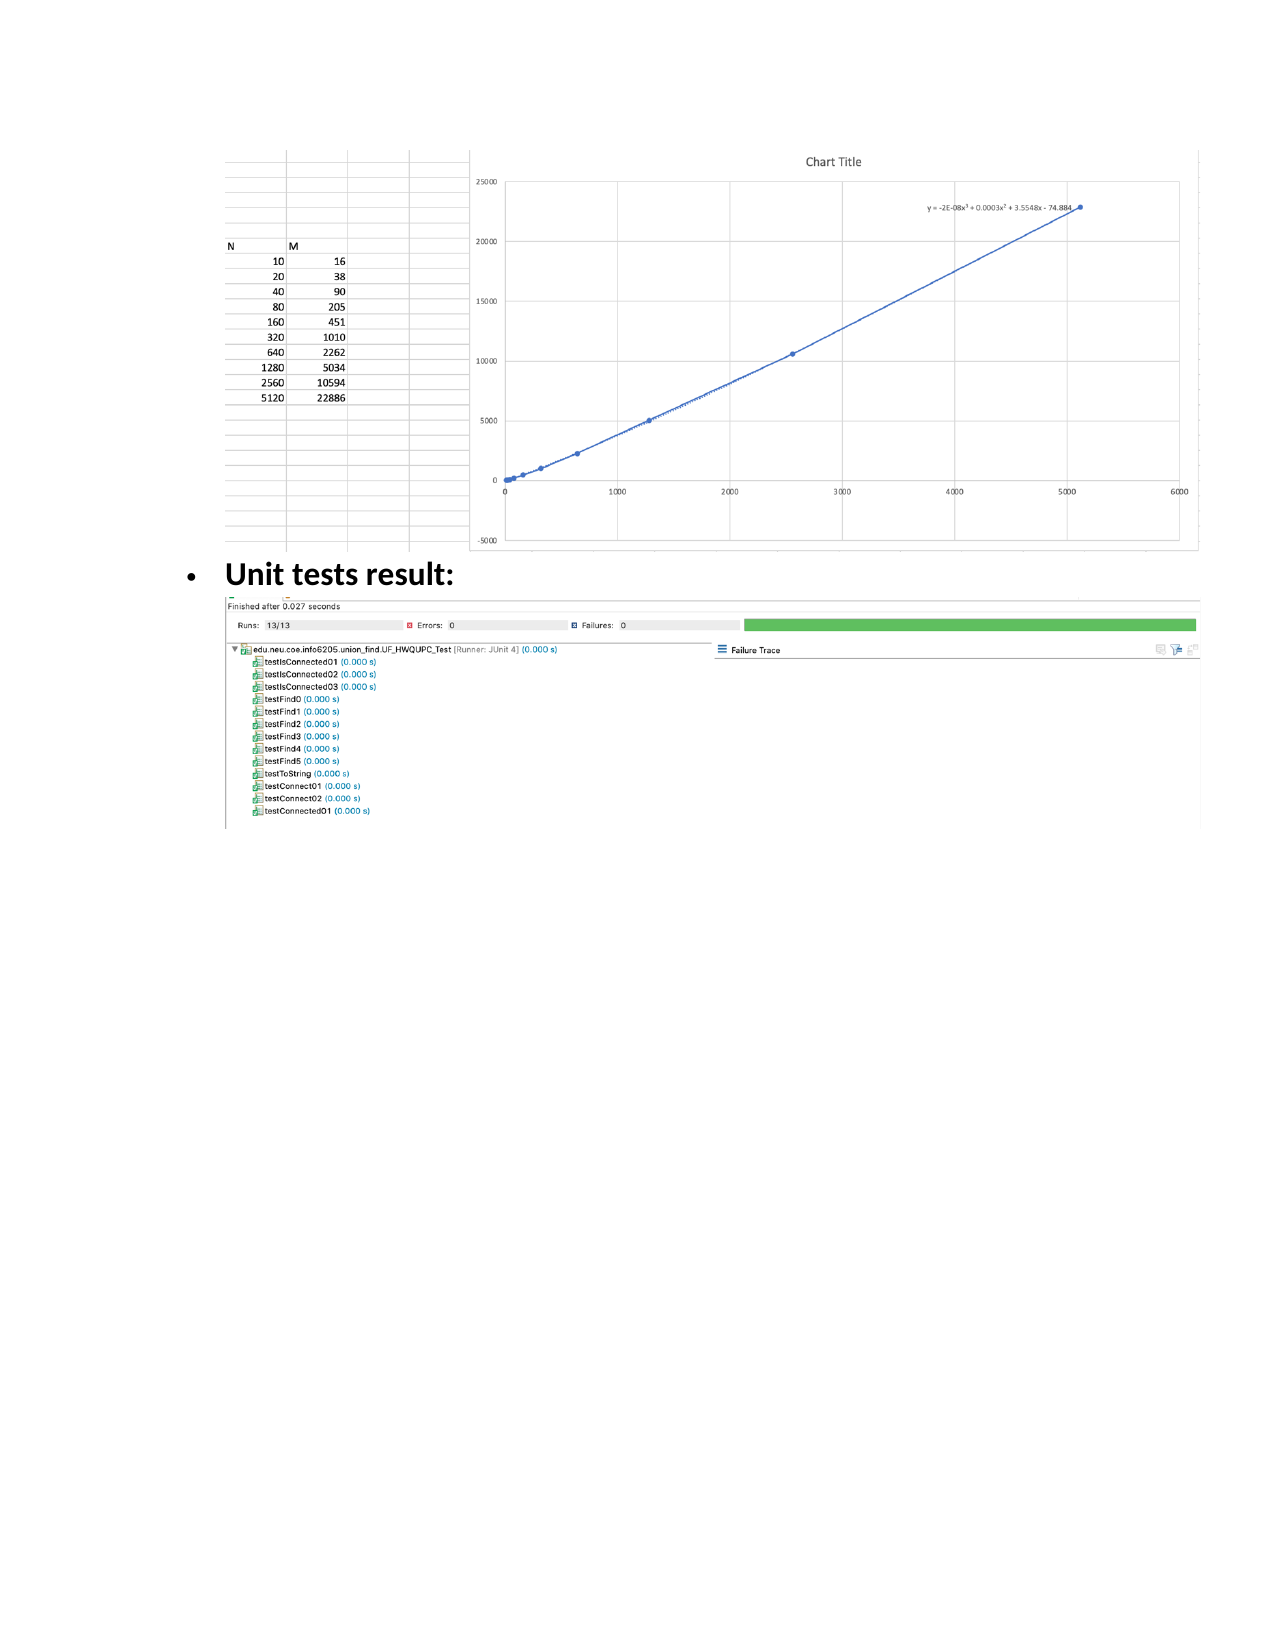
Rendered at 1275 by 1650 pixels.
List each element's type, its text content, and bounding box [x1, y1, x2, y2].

list Unit tests result: [187, 553, 1125, 594]
picture [225, 150, 1200, 552]
picture [225, 597, 1200, 829]
